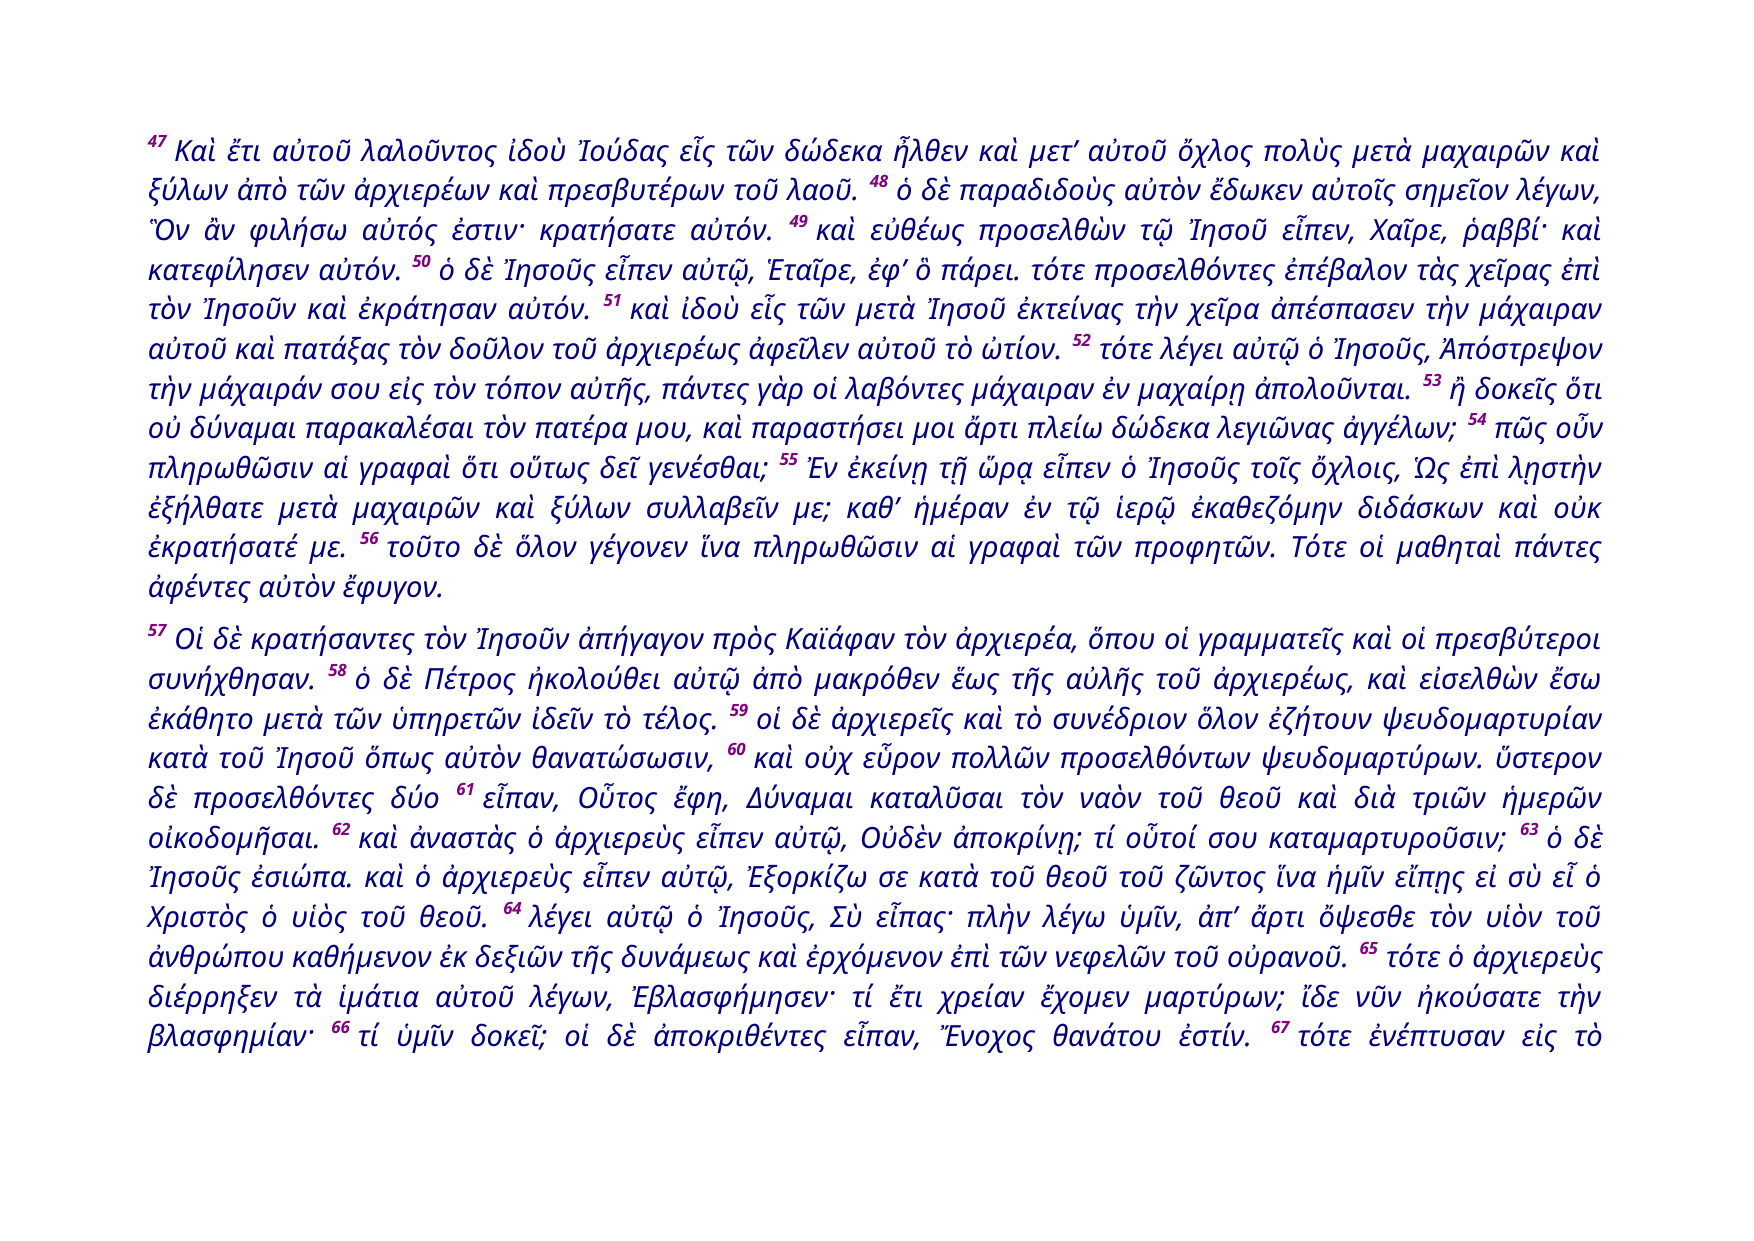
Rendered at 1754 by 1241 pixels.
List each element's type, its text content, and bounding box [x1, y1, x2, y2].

text 47 Καὶ ἔτι αὐτοῦ λαλοῦντος ἰδοὺ Ἰούδας εἷς τῶν δώδεκα ἦλθεν καὶ μετ’ αὐτοῦ ὄχλος πολὺς μετὰ μαχαιρῶν καὶ ξύλων ἀπὸ τῶν ἀρχιερέων καὶ πρεσβυτέρων τοῦ λαοῦ. 48 ὁ δὲ παραδιδοὺς αὐτὸν ἔδωκεν αὐτοῖς σημεῖον λέγων, Ὃν ἂν φιλήσω αὐτός ἐστιν· κρατήσατε αὐτόν. 49 καὶ εὐθέως προσελθὼν τῷ Ἰησοῦ εἶπεν, Χαῖρε, ῥαββί· καὶ κατεφίλησεν αὐτόν. 50 ὁ δὲ Ἰησοῦς εἶπεν αὐτῷ, Ἑταῖρε, ἐφ’ ὃ πάρει. τότε προσελθόντες ἐπέβαλον τὰς χεῖρας ἐπὶ τὸν Ἰησοῦν καὶ ἐκράτησαν αὐτόν. 51 καὶ ἰδοὺ εἷς τῶν μετὰ Ἰησοῦ ἐκτείνας τὴν χεῖρα ἀπέσπασεν τὴν μάχαιραν αὐτοῦ καὶ πατάξας τὸν δοῦλον τοῦ ἀρχιερέως ἀφεῖλεν αὐτοῦ τὸ ὠτίον. 52 τότε λέγει αὐτῷ ὁ Ἰησοῦς, Ἀπόστρεψον τὴν μάχαιράν σου εἰς τὸν τόπον αὐτῆς, πάντες γὰρ οἱ λαβόντες μάχαιραν ἐν μαχαίρῃ ἀπολοῦνται. 53 ἢ δοκεῖς ὅτι οὐ δύναμαι παρακαλέσαι τὸν πατέρα μου, καὶ παραστήσει μοι ἄρτι πλείω δώδεκα λεγιῶνας ἀγγέλων; 54 πῶς οὖν πληρωθῶσιν αἱ γραφαὶ ὅτι οὕτως δεῖ γενέσθαι; 55 Ἐν ἐκείνῃ τῇ ὥρᾳ εἶπεν ὁ Ἰησοῦς τοῖς ὄχλοις, Ὡς ἐπὶ λῃστὴν ἐξήλθατε μετὰ μαχαιρῶν καὶ ξύλων συλλαβεῖν με; καθ’ ἡμέραν ἐν τῷ ἱερῷ ἐκαθεζόμην διδάσκων καὶ οὐκ ἐκρατήσατέ με. 56 τοῦτο δὲ ὅλον γέγονεν ἵνα πληρωθῶσιν αἱ γραφαὶ τῶν προφητῶν. Τότε οἱ μαθηταὶ πάντες ἀφέντες αὐτὸν ἔφυγον. [148, 130, 1606, 606]
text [148, 619, 1606, 1055]
